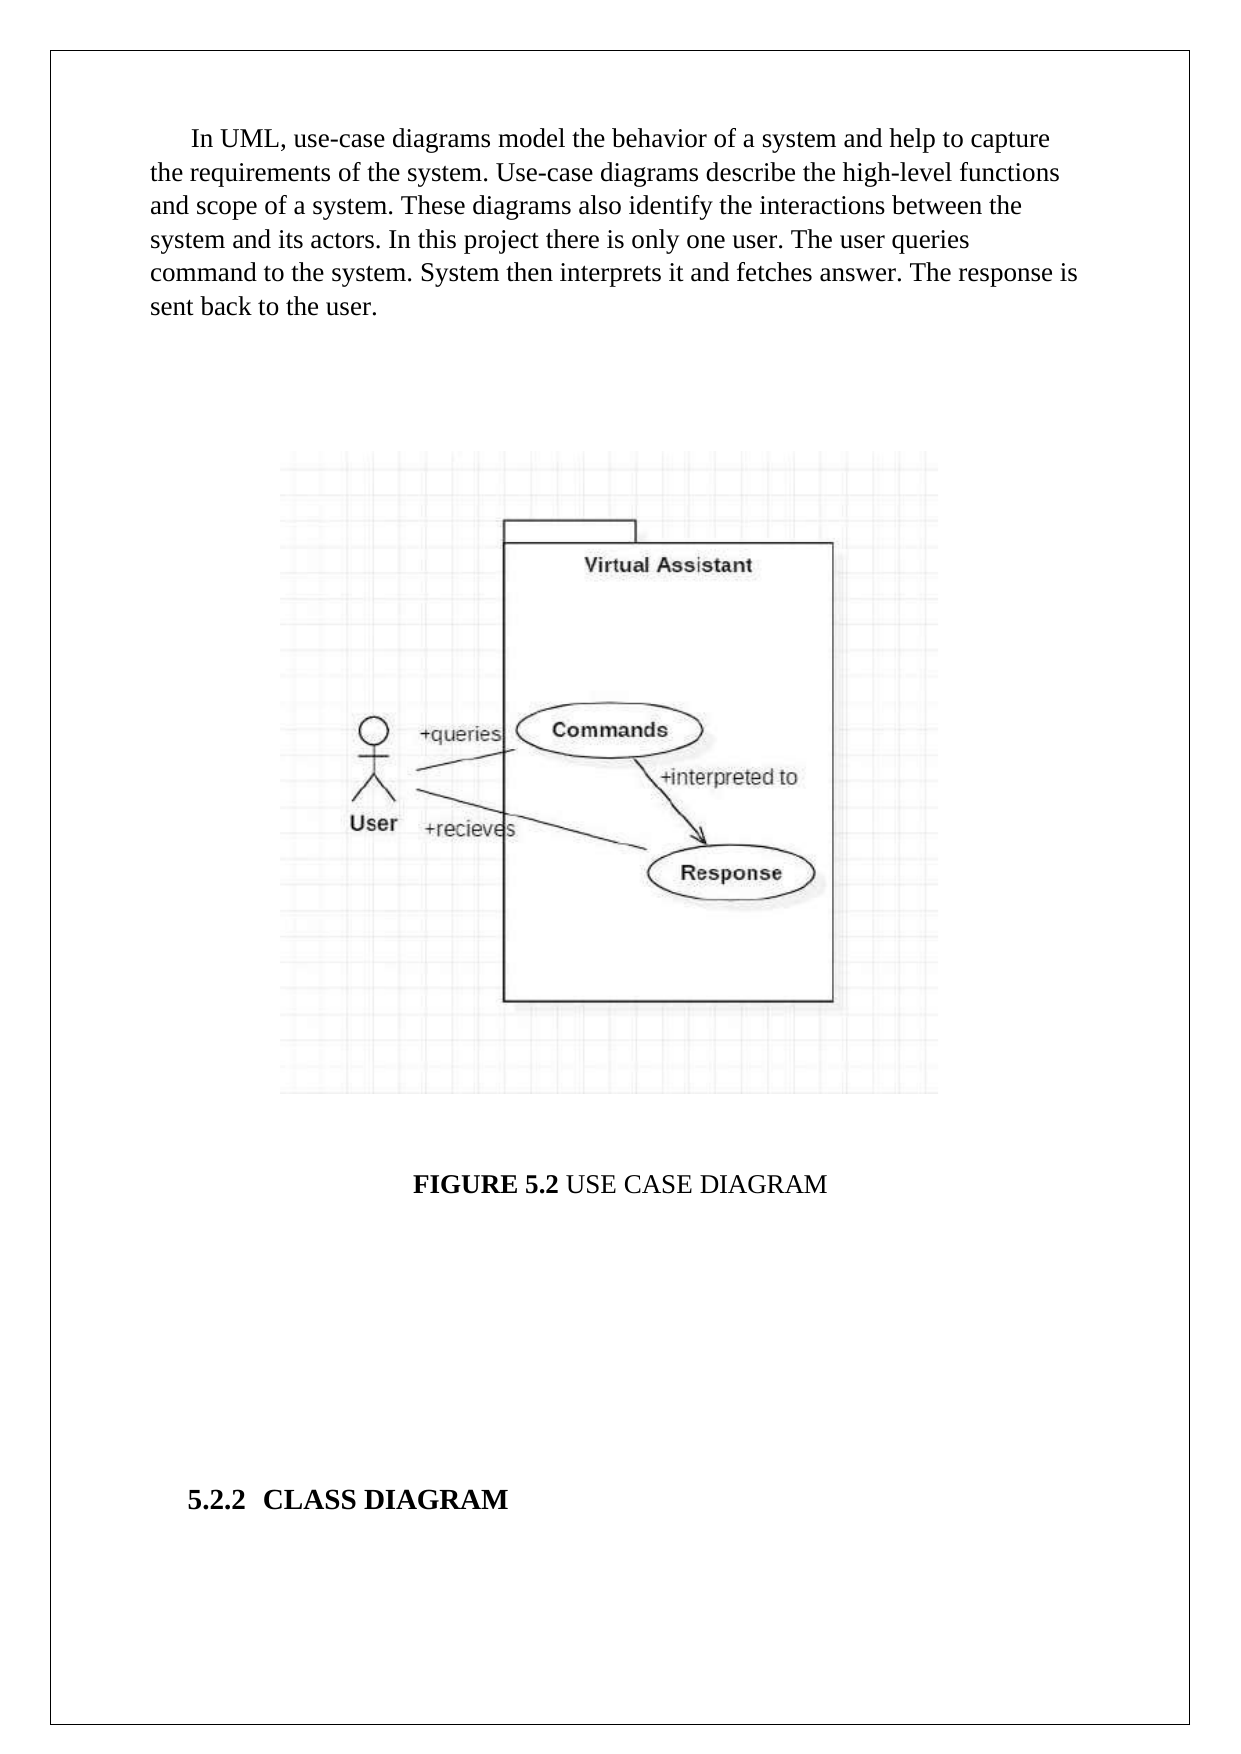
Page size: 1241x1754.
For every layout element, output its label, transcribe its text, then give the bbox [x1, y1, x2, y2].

picture [280, 451, 939, 1094]
text In UML, use-case diagrams model the behavior of a system and help to capture the requirements of the system. Use-case diagrams describe the high-level functions and scope of a system. These diagrams also identify the interactions between the system and its actors. In this project there is only one user. The user queries command to the system. System then interprets it and fetches answer. The response is sent back to the user. [150, 122, 1083, 321]
text FIGURE 5.2 USE CASE DIAGRAM [392, 1168, 848, 1199]
subtitle CLASS DIAGRAM [187, 1482, 1136, 1516]
